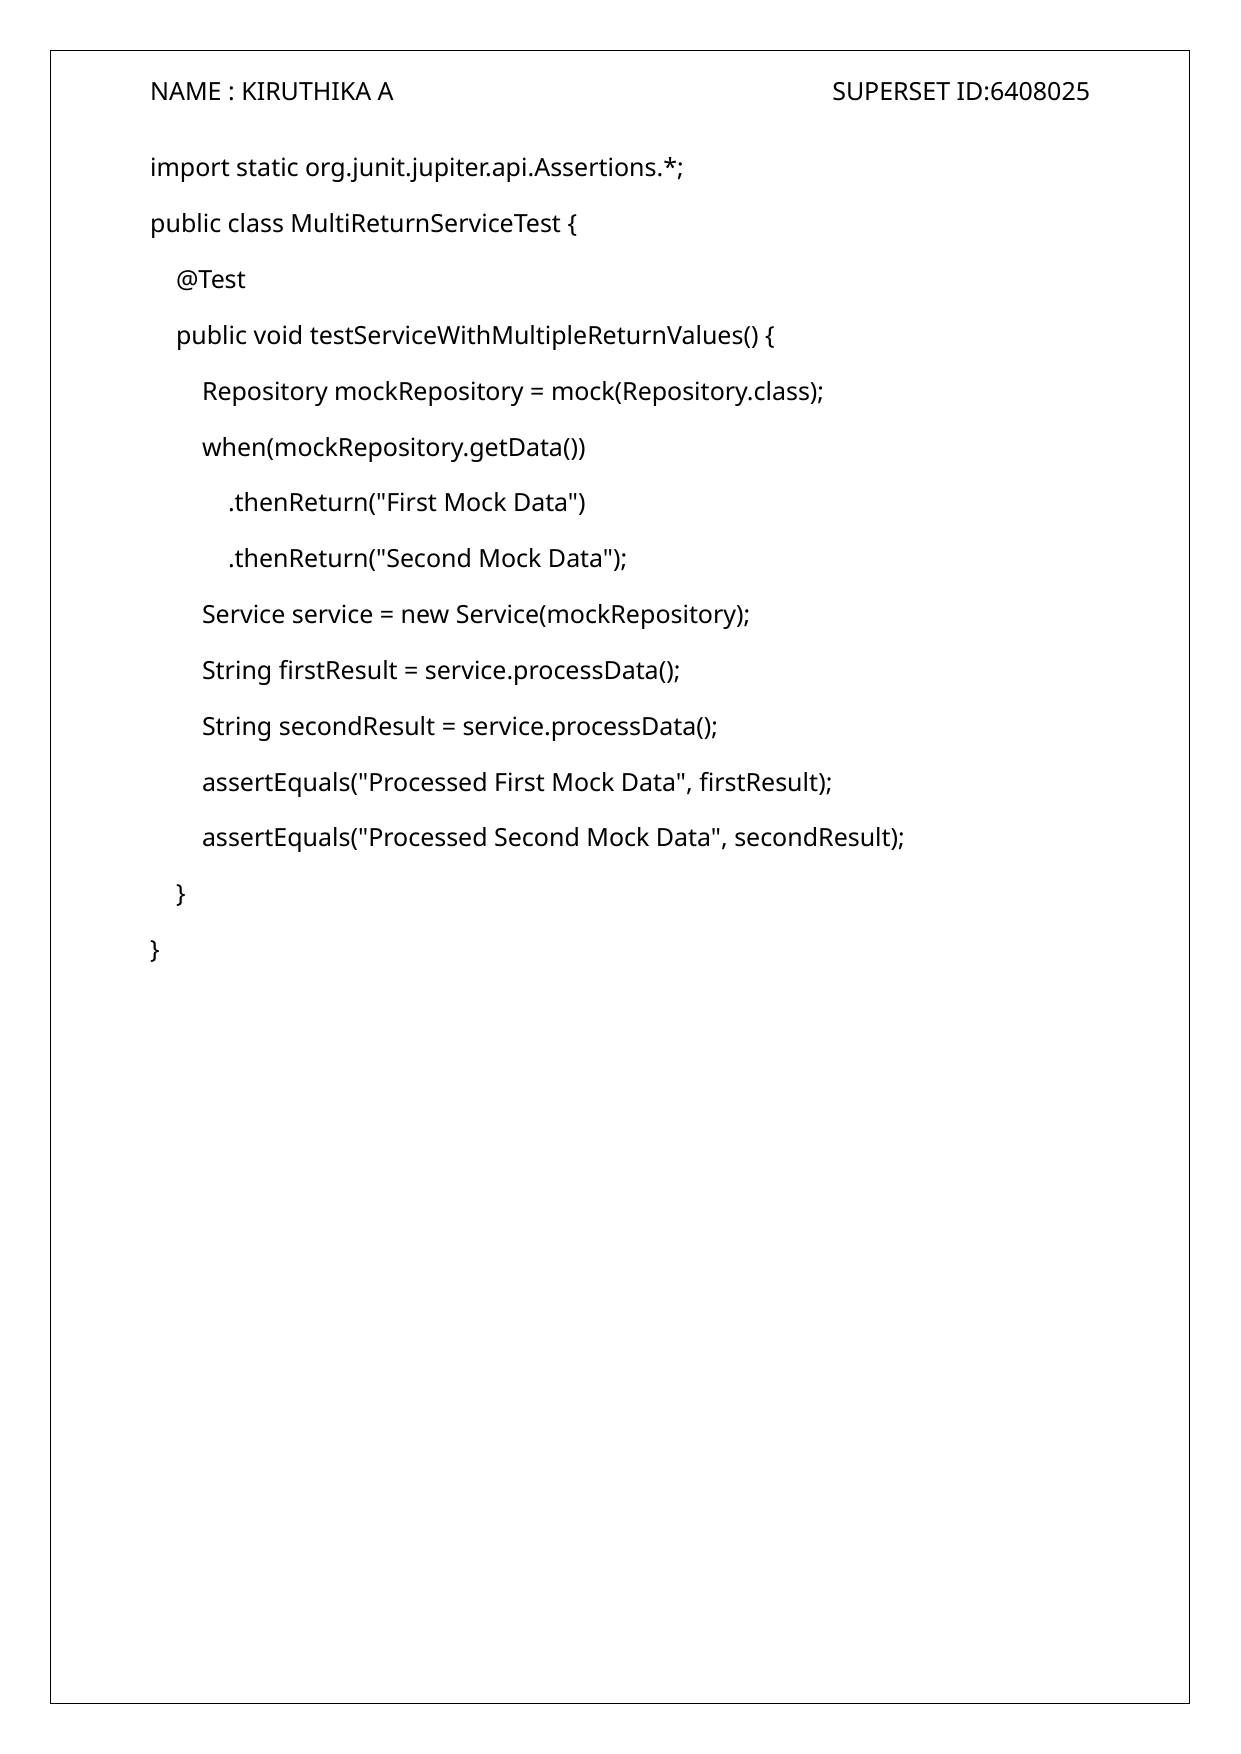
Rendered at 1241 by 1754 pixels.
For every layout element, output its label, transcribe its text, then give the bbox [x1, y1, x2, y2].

text public void testServiceWithMultipleReturnValues() { [150, 317, 1090, 352]
text } [150, 876, 1090, 910]
text String firstResult = service.processData(); [150, 652, 1090, 687]
text .thenReturn("Second Mock Data"); [150, 541, 1090, 575]
text assertEquals("Processed First Mock Data", firstResult); [150, 764, 1090, 798]
text Repository mockRepository = mock(Repository.class); [150, 373, 1090, 407]
text .thenReturn("First Mock Data") [150, 485, 1090, 519]
text assertEquals("Processed Second Mock Data", secondResult); [150, 820, 1090, 854]
text when(mockRepository.getData()) [150, 429, 1090, 463]
text import static org.junit.jupiter.api.Assertions.*; [150, 150, 1090, 184]
text Service service = new Service(mockRepository); [150, 597, 1090, 631]
text public class MultiReturnServiceTest { [150, 206, 1090, 240]
text String secondResult = service.processData(); [150, 708, 1090, 742]
text } [150, 932, 1090, 966]
text @Test [150, 262, 1090, 296]
